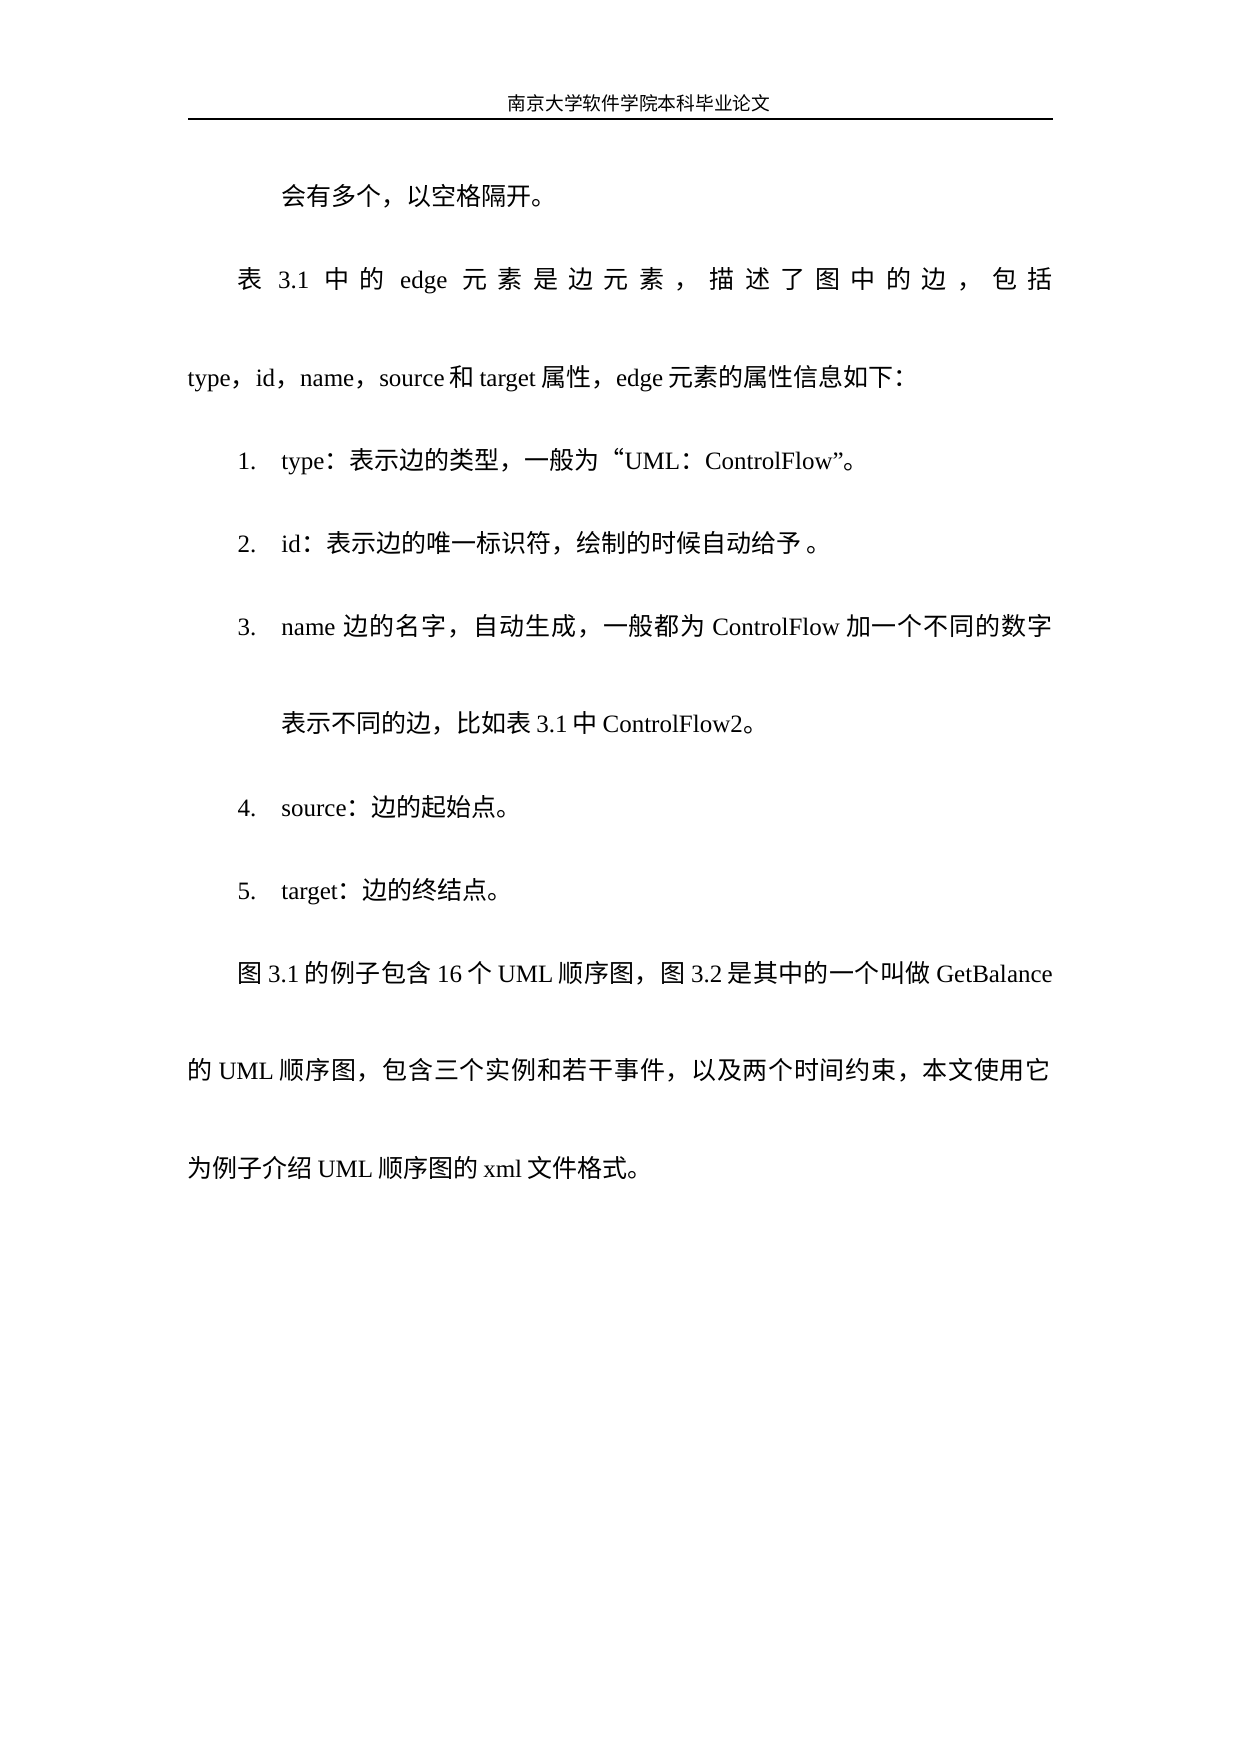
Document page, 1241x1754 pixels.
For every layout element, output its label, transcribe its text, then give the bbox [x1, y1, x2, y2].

list source：边的起始点。 [237, 773, 1053, 838]
list target：边的终结点。 [237, 856, 1053, 921]
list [237, 162, 1053, 227]
list type：表示边的类型，一般为“UML：ControlFlow”。 [237, 426, 1053, 491]
list id：表示边的唯一标识符，绘制的时候自动给予 。 [237, 509, 1053, 574]
text 图3.1的例子包含16个UML顺序图，图3.2是其中的一个叫做GetBalance的UML顺序图，包含三个实例和若干事件，以及两个时间约束，本文使用它为例子介绍UML顺序图的xml文件格式。 [187, 939, 1053, 1199]
list name 边的名字，自动生成，一般都为ControlFlow加一个不同的数字表示不同的边，比如表3.1中ControlFlow2。 [237, 592, 1053, 754]
text 表3.1中的edge元素是边元素，描述了图中的边，包括type，id，name，source和target属性，edge元素的属性信息如下： [187, 245, 1053, 408]
